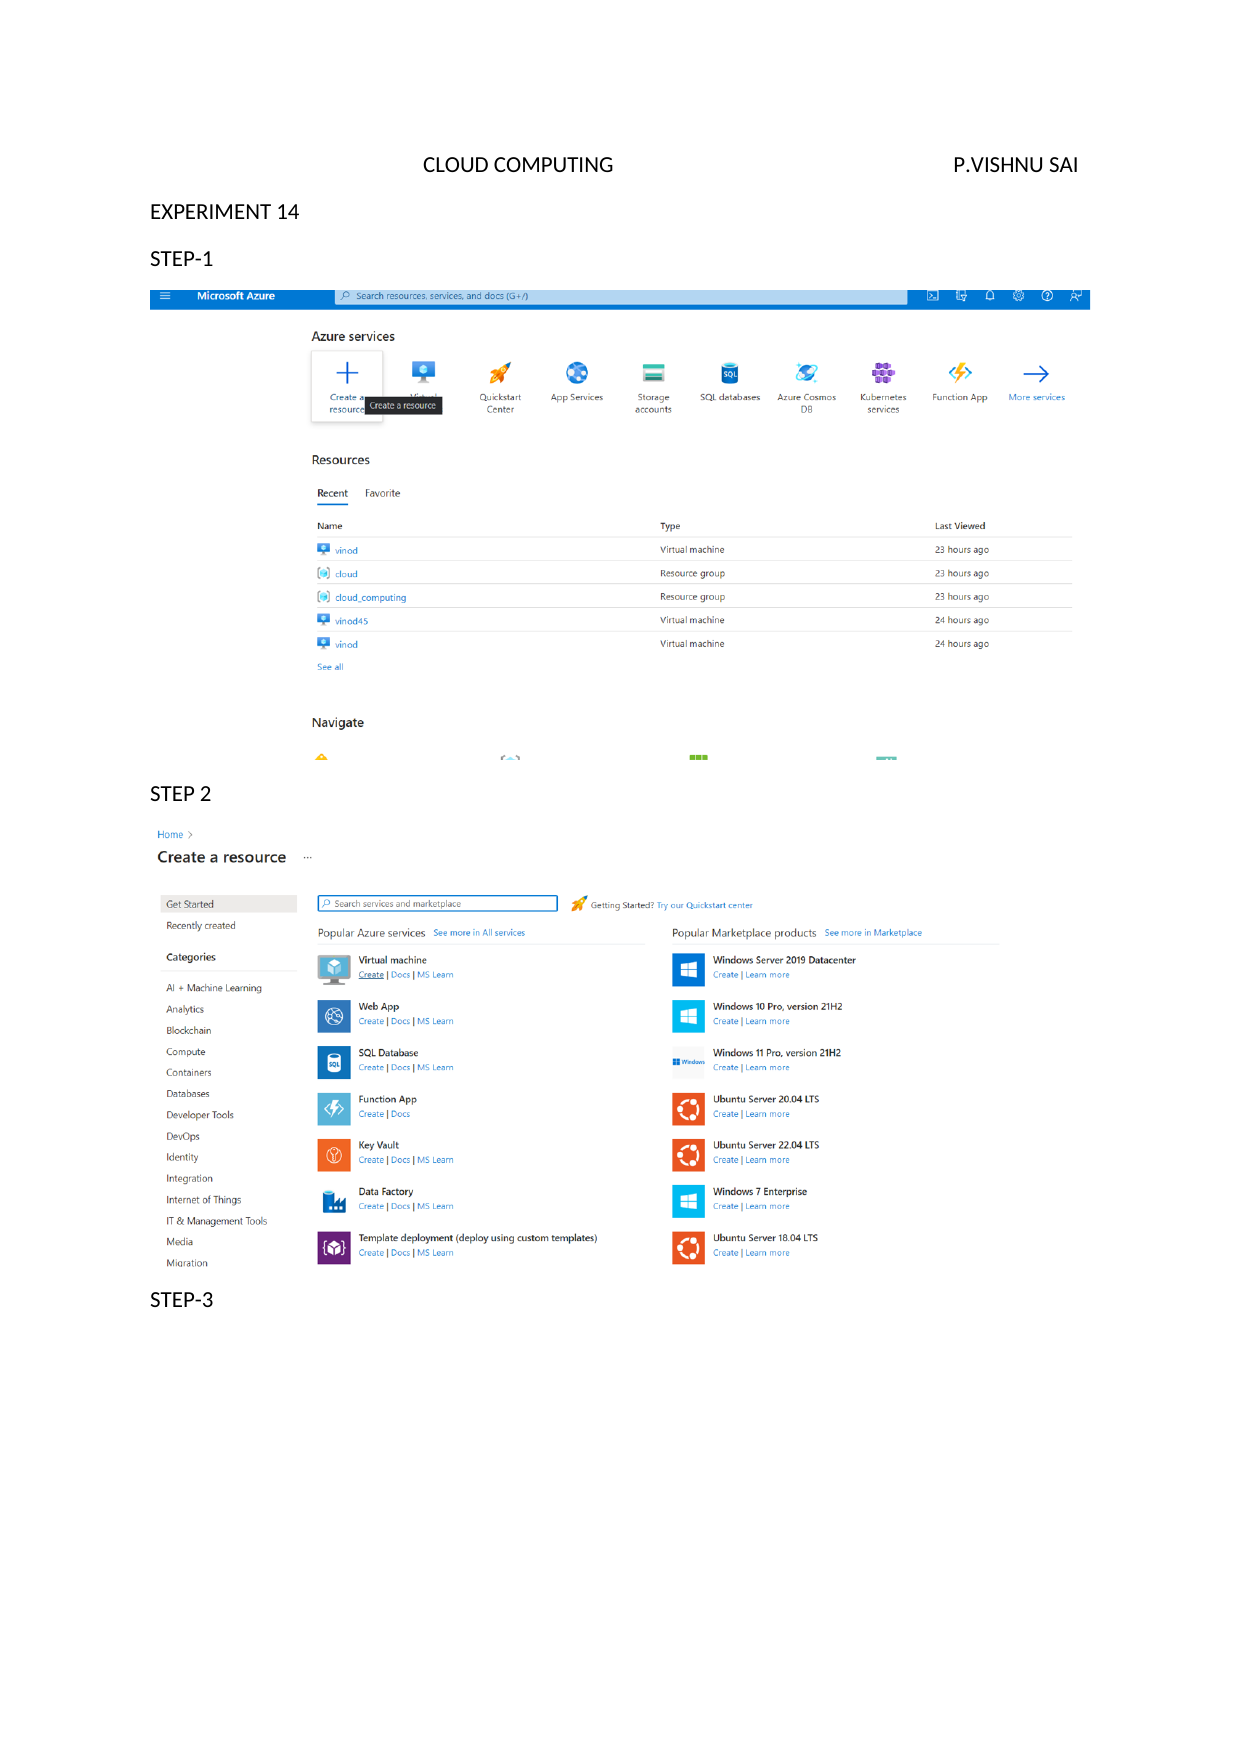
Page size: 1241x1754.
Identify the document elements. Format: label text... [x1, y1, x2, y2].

text STEP-3 [150, 1286, 1090, 1314]
picture [150, 290, 1091, 760]
picture [150, 825, 1091, 1267]
text STEP 2 [150, 779, 1090, 807]
text CLOUD COMPUTING P.VISHNU SAI [150, 150, 1090, 178]
text EXPERIMENT 14 [150, 197, 1090, 225]
text STEP-1 [150, 244, 1090, 272]
